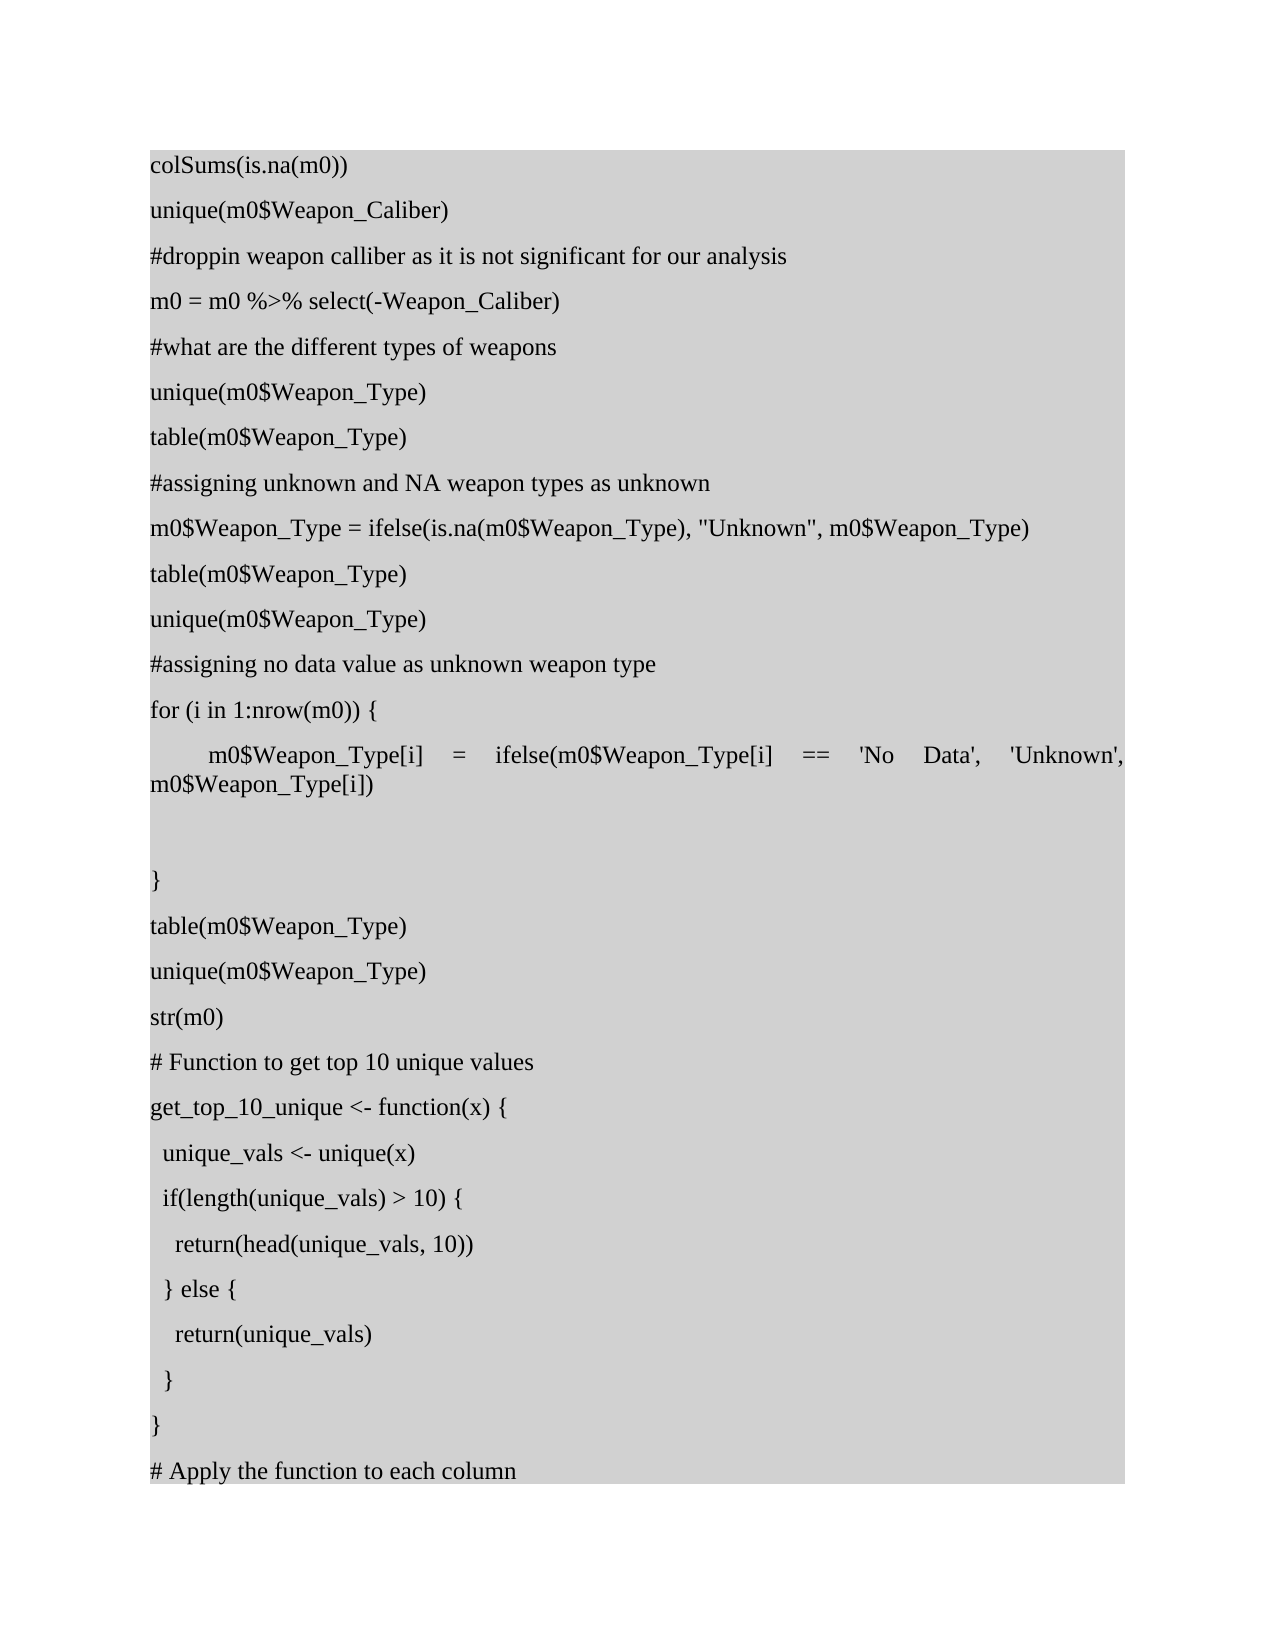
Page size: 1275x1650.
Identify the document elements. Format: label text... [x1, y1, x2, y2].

text } [150, 865, 1125, 894]
text unique(m0$Weapon_Type) [150, 604, 1125, 633]
text str(m0) [150, 1002, 1125, 1030]
text table(m0$Weapon_Type) [150, 422, 1125, 451]
text } else { [150, 1274, 1125, 1303]
text m0 = m0 %>% select(-Weapon_Caliber) [150, 286, 1125, 315]
text m0$Weapon_Type[i] = ifelse(m0$Weapon_Type[i] == 'No Data', 'Unknown', m0$Weapon_Type[i]) [150, 740, 1125, 798]
text get_top_10_unique <- function(x) { [150, 1092, 1125, 1121]
text for (i in 1:nrow(m0)) { [150, 695, 1125, 724]
text # Function to get top 10 unique values [150, 1047, 1125, 1076]
text m0$Weapon_Type = ifelse(is.na(m0$Weapon_Type), "Unknown", m0$Weapon_Type) [150, 513, 1125, 542]
text unique(m0$Weapon_Caliber) [150, 195, 1125, 224]
text unique(m0$Weapon_Type) [150, 377, 1125, 406]
text if(length(unique_vals) > 10) { [150, 1183, 1125, 1212]
text #what are the different types of weapons [150, 332, 1125, 360]
text unique_vals <- unique(x) [150, 1138, 1125, 1167]
text #droppin weapon calliber as it is not significant for our analysis [150, 241, 1125, 269]
text } [150, 1410, 1125, 1439]
text table(m0$Weapon_Type) [150, 559, 1125, 587]
text return(head(unique_vals, 10)) [150, 1229, 1125, 1257]
text # Apply the function to each column [150, 1456, 1125, 1484]
text return(unique_vals) [150, 1319, 1125, 1348]
text } [150, 1365, 1125, 1394]
text #assigning unknown and NA weapon types as unknown [150, 468, 1125, 497]
text #assigning no data value as unknown weapon type [150, 649, 1125, 678]
text colSums(is.na(m0)) [150, 150, 1125, 179]
text unique(m0$Weapon_Type) [150, 956, 1125, 985]
text table(m0$Weapon_Type) [150, 911, 1125, 939]
